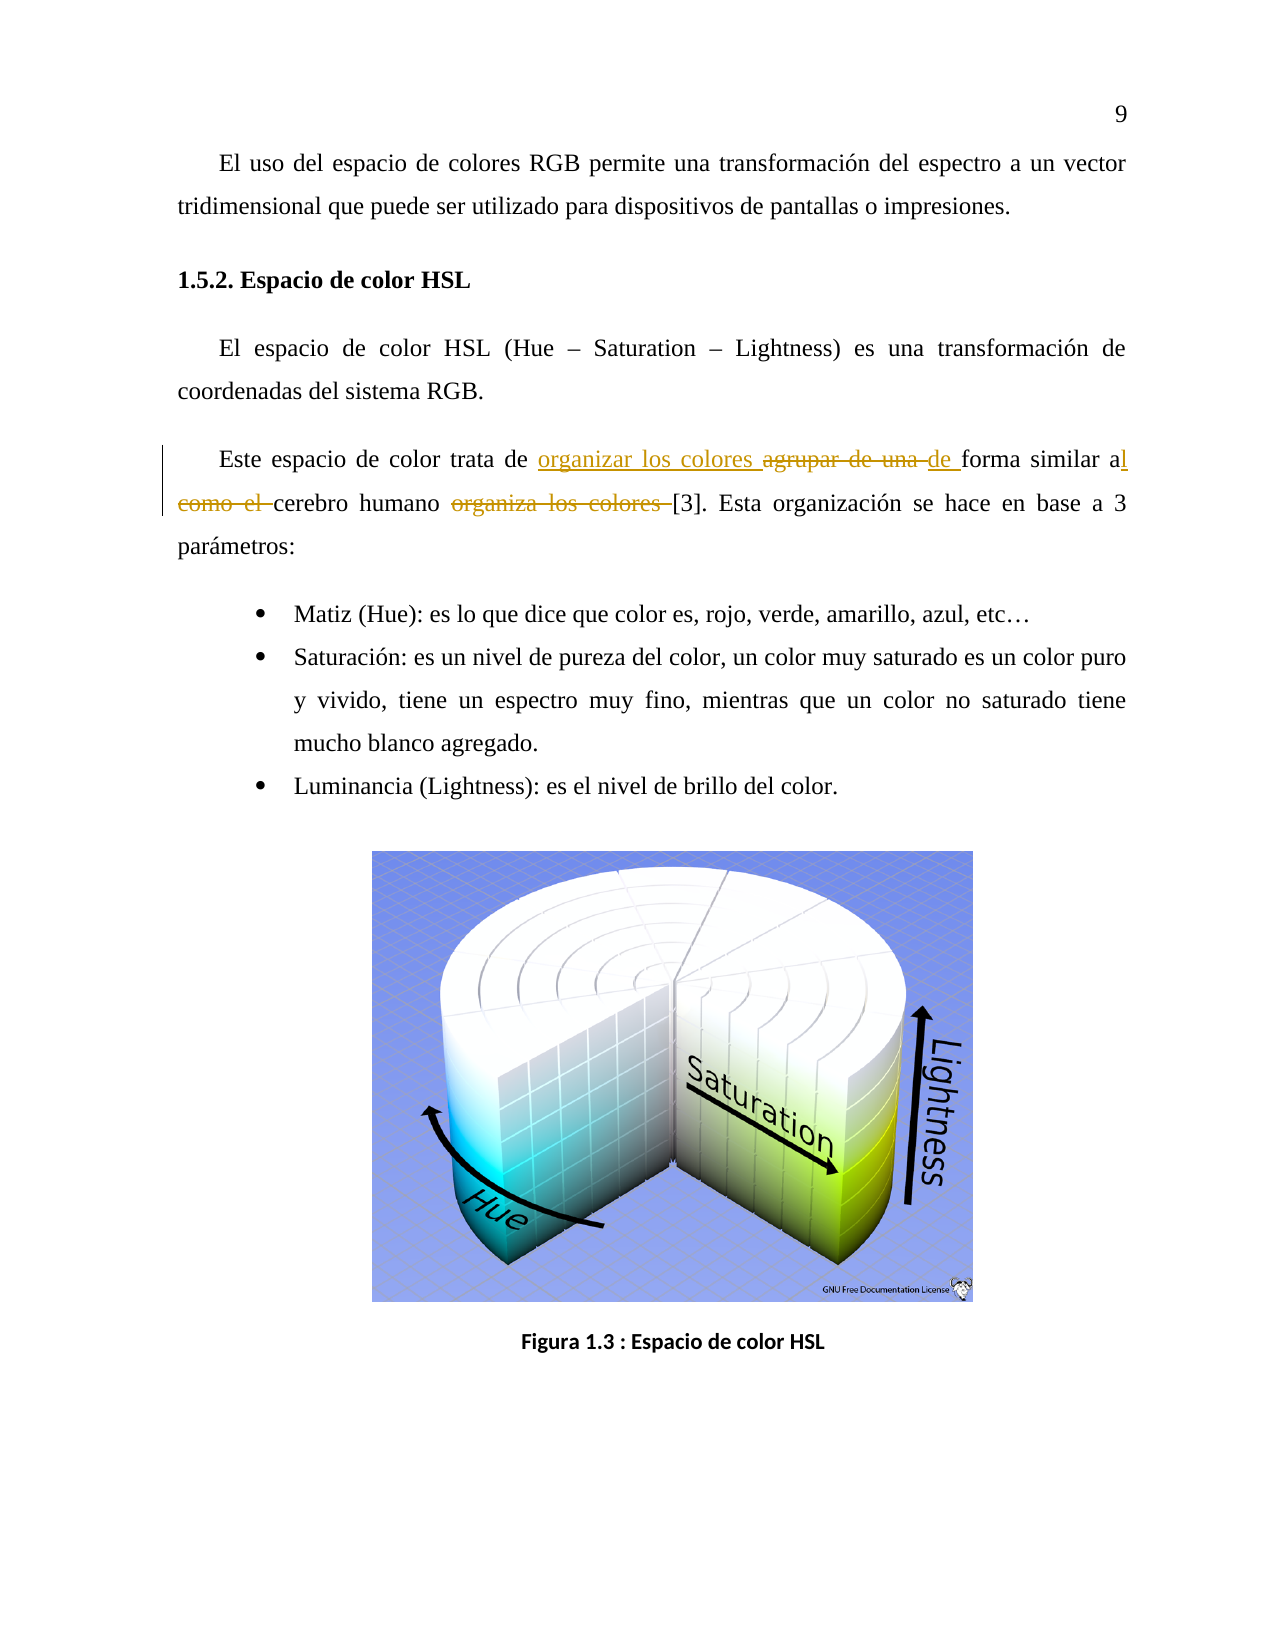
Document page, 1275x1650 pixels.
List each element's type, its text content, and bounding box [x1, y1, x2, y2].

picture [372, 851, 973, 1302]
table_header [207, 840, 1138, 1315]
subtitle Espacio de color HSL [177, 265, 1127, 294]
list Matiz (Hue): es lo que dice que color es, rojo, verde, amarillo, azul, etc… [256, 599, 1127, 628]
list Luminancia (Lightness): es el nivel de brillo del color. [256, 771, 1127, 800]
text El uso del espacio de colores RGB permite una transformación del espectro a un vector tridimensional que puede ser utilizado para dispositivos de pantallas o impresiones. [177, 148, 1127, 219]
text El espacio de color HSL (Hue – Saturation – Lightness) es una transformación de coordenadas del sistema RGB. [177, 333, 1127, 405]
list Saturación: es un nivel de pureza del color, un color muy saturado es un color puro y vivido, tiene un espectro muy fino, mientras que un color no saturado tiene mucho blanco agregado. [256, 642, 1127, 757]
text Este espacio de color trata de forma similar acerebro humano [3]. Esta organización se hace en base a 3 parámetros: [177, 444, 1127, 559]
